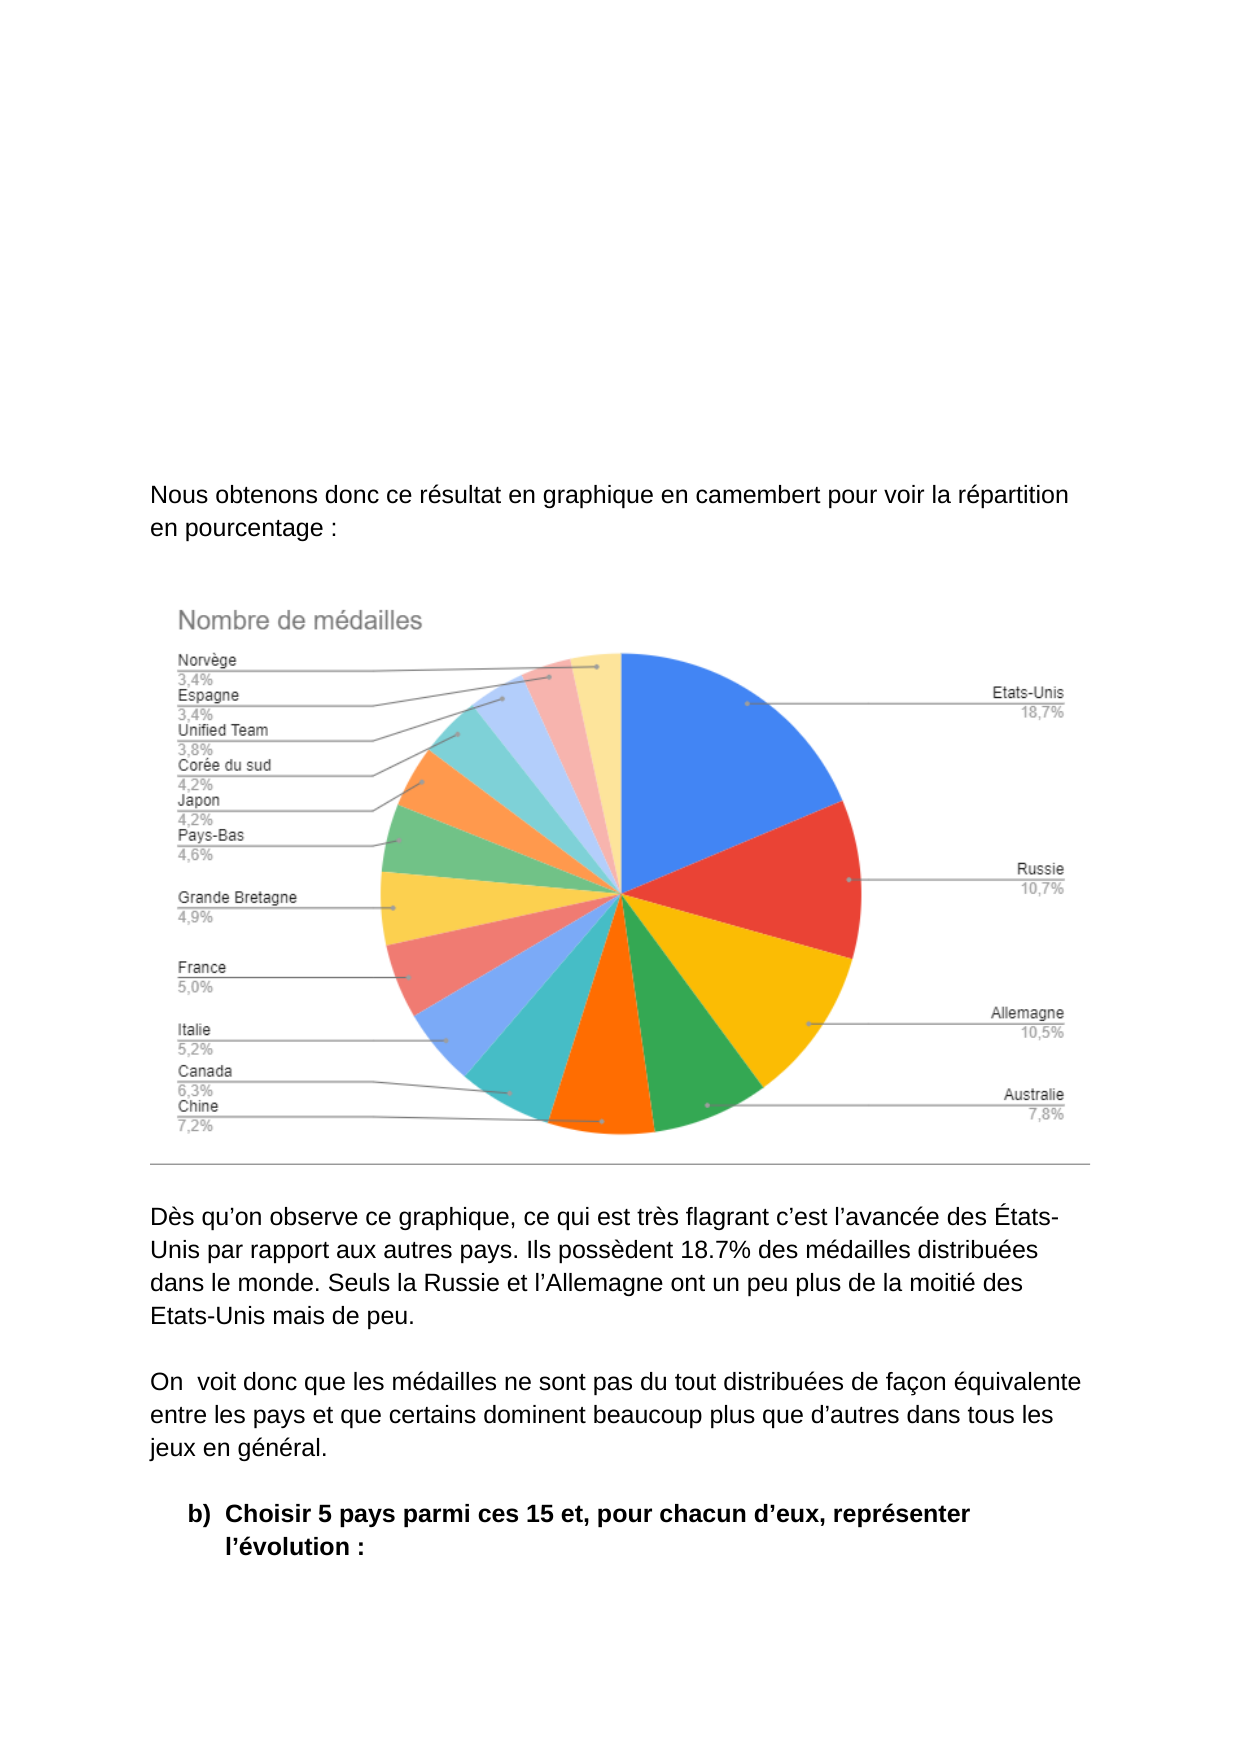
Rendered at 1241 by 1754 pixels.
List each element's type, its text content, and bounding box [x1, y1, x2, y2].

list Choisir 5 pays parmi ces 15 et, pour chacun d’eux, représenter l’évolution : [187, 1499, 1090, 1561]
text On voit donc que les médailles ne sont pas du tout distribuées de façon équivalente entre les pays et que certains dominent beaucoup plus que d’autres dans tous les jeux en général. [150, 1367, 1090, 1461]
text Nous obtenons donc ce résultat en graphique en camembert pour voir la répartition en pourcentage : [150, 480, 1090, 542]
picture [150, 579, 1091, 1165]
text Dès qu’on observe ce graphique, ce qui est très flagrant c’est l’avancée des États-Unis par rapport aux autres pays. Ils possèdent 18.7% des médailles distribuées dans le monde. Seuls la Russie et l’Allemagne ont un peu plus de la moitié des Etats-Unis mais de peu. [150, 1202, 1090, 1329]
